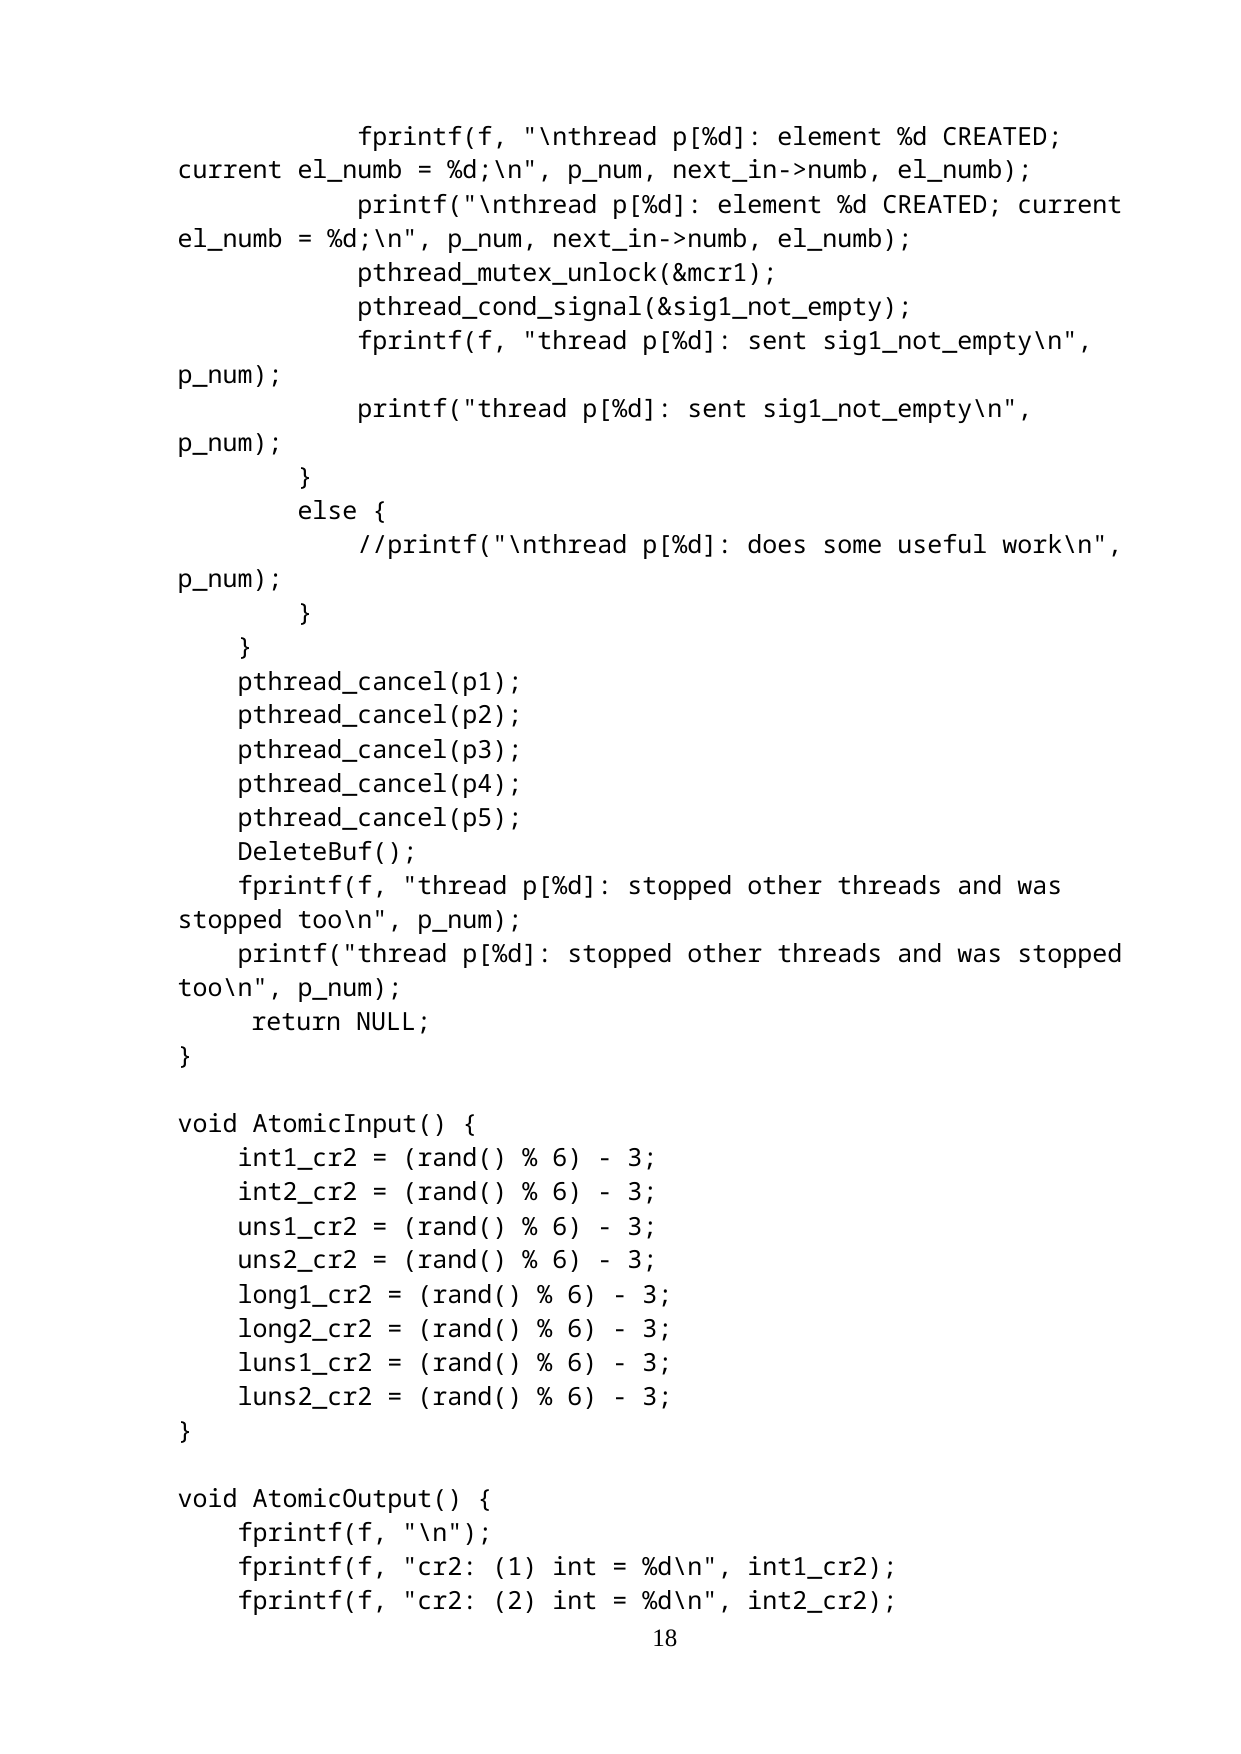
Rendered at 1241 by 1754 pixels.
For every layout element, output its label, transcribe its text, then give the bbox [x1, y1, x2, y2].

text long1_cr2 = (rand() % 6) - 3; [177, 1276, 1152, 1310]
text fprintf(f, "cr2: (1) int = %d\n", int1_cr2); [177, 1549, 1152, 1583]
text fprintf(f, "thread p[%d]: sent sig1_not_empty\n", p_num); [177, 322, 1152, 391]
text pthread_cancel(p2); [177, 697, 1152, 731]
text else { [177, 493, 1152, 527]
text pthread_cancel(p1); [177, 663, 1152, 697]
text } [177, 1038, 1152, 1072]
text void AtomicOutput() { [177, 1481, 1152, 1515]
text printf("thread p[%d]: stopped other threads and was stopped too\n", p_num); [177, 936, 1152, 1004]
text long2_cr2 = (rand() % 6) - 3; [177, 1310, 1152, 1344]
text return NULL; [177, 1004, 1152, 1038]
text DeleteBuf(); [177, 833, 1152, 867]
text luns1_cr2 = (rand() % 6) - 3; [177, 1344, 1152, 1378]
text int1_cr2 = (rand() % 6) - 3; [177, 1140, 1152, 1174]
text int2_cr2 = (rand() % 6) - 3; [177, 1174, 1152, 1208]
text printf("\nthread p[%d]: element %d CREATED; current el_numb = %d;\n", p_num, next_in->numb, el_numb); [177, 186, 1152, 254]
text } [177, 629, 1152, 663]
text fprintf(f, "cr2: (2) int = %d\n", int2_cr2); [177, 1583, 1152, 1617]
text printf("thread p[%d]: sent sig1_not_empty\n", p_num); [177, 391, 1152, 459]
text uns1_cr2 = (rand() % 6) - 3; [177, 1208, 1152, 1242]
text fprintf(f, "\nthread p[%d]: element %d CREATED; current el_numb = %d;\n", p_num, next_in->numb, el_numb); [177, 118, 1152, 186]
text pthread_cancel(p5); [177, 799, 1152, 833]
text //printf("\nthread p[%d]: does some useful work\n", p_num); [177, 527, 1152, 595]
text pthread_cancel(p3); [177, 731, 1152, 765]
text } [177, 1412, 1152, 1447]
text } [177, 459, 1152, 493]
text pthread_mutex_unlock(&mcr1); [177, 254, 1152, 288]
text void AtomicInput() { [177, 1106, 1152, 1140]
text } [177, 595, 1152, 629]
text luns2_cr2 = (rand() % 6) - 3; [177, 1378, 1152, 1412]
text fprintf(f, "thread p[%d]: stopped other threads and was stopped too\n", p_num); [177, 867, 1152, 936]
text pthread_cancel(p4); [177, 765, 1152, 799]
text pthread_cond_signal(&sig1_not_empty); [177, 288, 1152, 322]
text uns2_cr2 = (rand() % 6) - 3; [177, 1242, 1152, 1276]
text fprintf(f, "\n"); [177, 1515, 1152, 1549]
